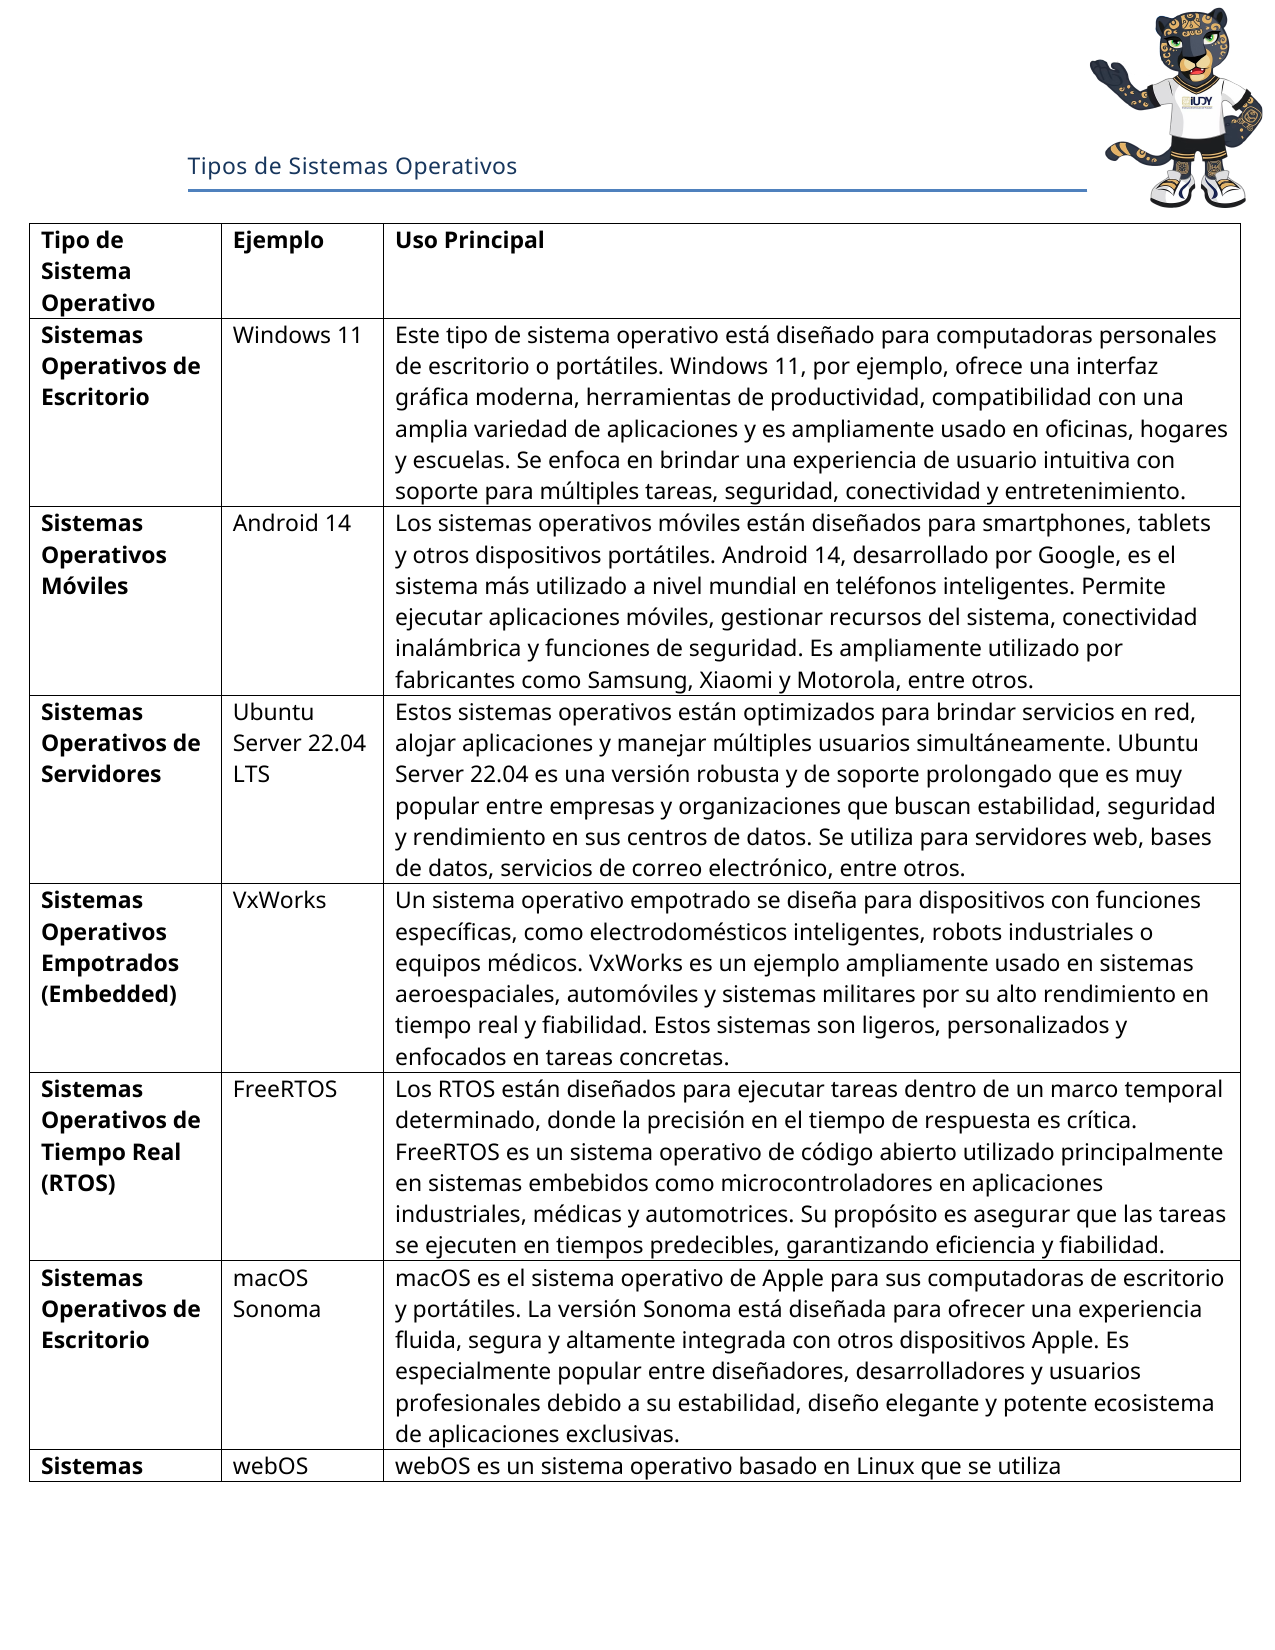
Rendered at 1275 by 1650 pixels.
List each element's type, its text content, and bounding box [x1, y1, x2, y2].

table_header Ejemplo [222, 224, 383, 318]
table_cell Los RTOS están diseñados para ejecutar tareas dentro de un marco temporal determinado, donde la precisión en el tiempo de respuesta es crítica. FreeRTOS es un sistema operativo de código abierto utilizado principalmente en sistemas embebidos como microcontroladores en aplicaciones industriales, médicas y automotrices. Su propósito es asegurar que las tareas se ejecuten en tiempos predecibles, garantizando eficiencia y fiabilidad. [384, 1073, 1240, 1260]
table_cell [384, 1450, 1240, 1481]
table_cell Estos sistemas operativos están optimizados para brindar servicios en red, alojar aplicaciones y manejar múltiples usuarios simultáneamente. Ubuntu Server 22.04 es una versión robusta y de soporte prolongado que es muy popular entre empresas y organizaciones que buscan estabilidad, seguridad y rendimiento en sus centros de datos. Se utiliza para servidores web, bases de datos, servicios de correo electrónico, entre otros. [384, 696, 1240, 883]
title Tipos de Sistemas Operativos [187, 150, 1087, 192]
table_cell Android 14 [222, 507, 383, 695]
table_cell macOS es el sistema operativo de Apple para sus computadoras de escritorio y portátiles. La versión Sonoma está diseñada para ofrecer una experiencia fluida, segura y altamente integrada con otros dispositivos Apple. Es especialmente popular entre diseñadores, desarrolladores y usuarios profesionales debido a su estabilidad, diseño elegante y potente ecosistema de aplicaciones exclusivas. [384, 1261, 1240, 1449]
table_cell Los sistemas operativos móviles están diseñados para smartphones, tablets y otros dispositivos portátiles. Android 14, desarrollado por Google, es el sistema más utilizado a nivel mundial en teléfonos inteligentes. Permite ejecutar aplicaciones móviles, gestionar recursos del sistema, conectividad inalámbrica y funciones de seguridad. Es ampliamente utilizado por fabricantes como Samsung, Xiaomi y Motorola, entre otros. [384, 507, 1240, 695]
table_cell Un sistema operativo empotrado se diseña para dispositivos con funciones específicas, como electrodomésticos inteligentes, robots industriales o equipos médicos. VxWorks es un ejemplo ampliamente usado en sistemas aeroespaciales, automóviles y sistemas militares por su alto rendimiento en tiempo real y fiabilidad. Estos sistemas son ligeros, personalizados y enfocados en tareas concretas. [384, 884, 1240, 1072]
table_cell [30, 1450, 221, 1481]
table_cell Sistemas Operativos de Servidores [30, 696, 221, 883]
table_header Tipo de Sistema Operativo [30, 224, 221, 318]
table_cell FreeRTOS [222, 1073, 383, 1260]
table_cell Sistemas Operativos de Escritorio [30, 319, 221, 506]
picture [1077, 0, 1263, 208]
table_cell VxWorks [222, 884, 383, 1072]
table_cell Este tipo de sistema operativo está diseñado para computadoras personales de escritorio o portátiles. Windows 11, por ejemplo, ofrece una interfaz gráfica moderna, herramientas de productividad, compatibilidad con una amplia variedad de aplicaciones y es ampliamente usado en oficinas, hogares y escuelas. Se enfoca en brindar una experiencia de usuario intuitiva con soporte para múltiples tareas, seguridad, conectividad y entretenimiento. [384, 319, 1240, 506]
table_cell Sistemas Operativos Móviles [30, 507, 221, 695]
table_cell Sistemas Operativos de Tiempo Real (RTOS) [30, 1073, 221, 1260]
table_cell webOS [222, 1450, 383, 1481]
table_cell macOS Sonoma [222, 1261, 383, 1449]
table_header Uso Principal [384, 224, 1240, 318]
table_cell Ubuntu Server 22.04 LTS [222, 696, 383, 883]
table_cell Sistemas Operativos de Escritorio [30, 1261, 221, 1449]
table_cell Windows 11 [222, 319, 383, 506]
table_cell Sistemas Operativos Empotrados (Embedded) [30, 884, 221, 1072]
